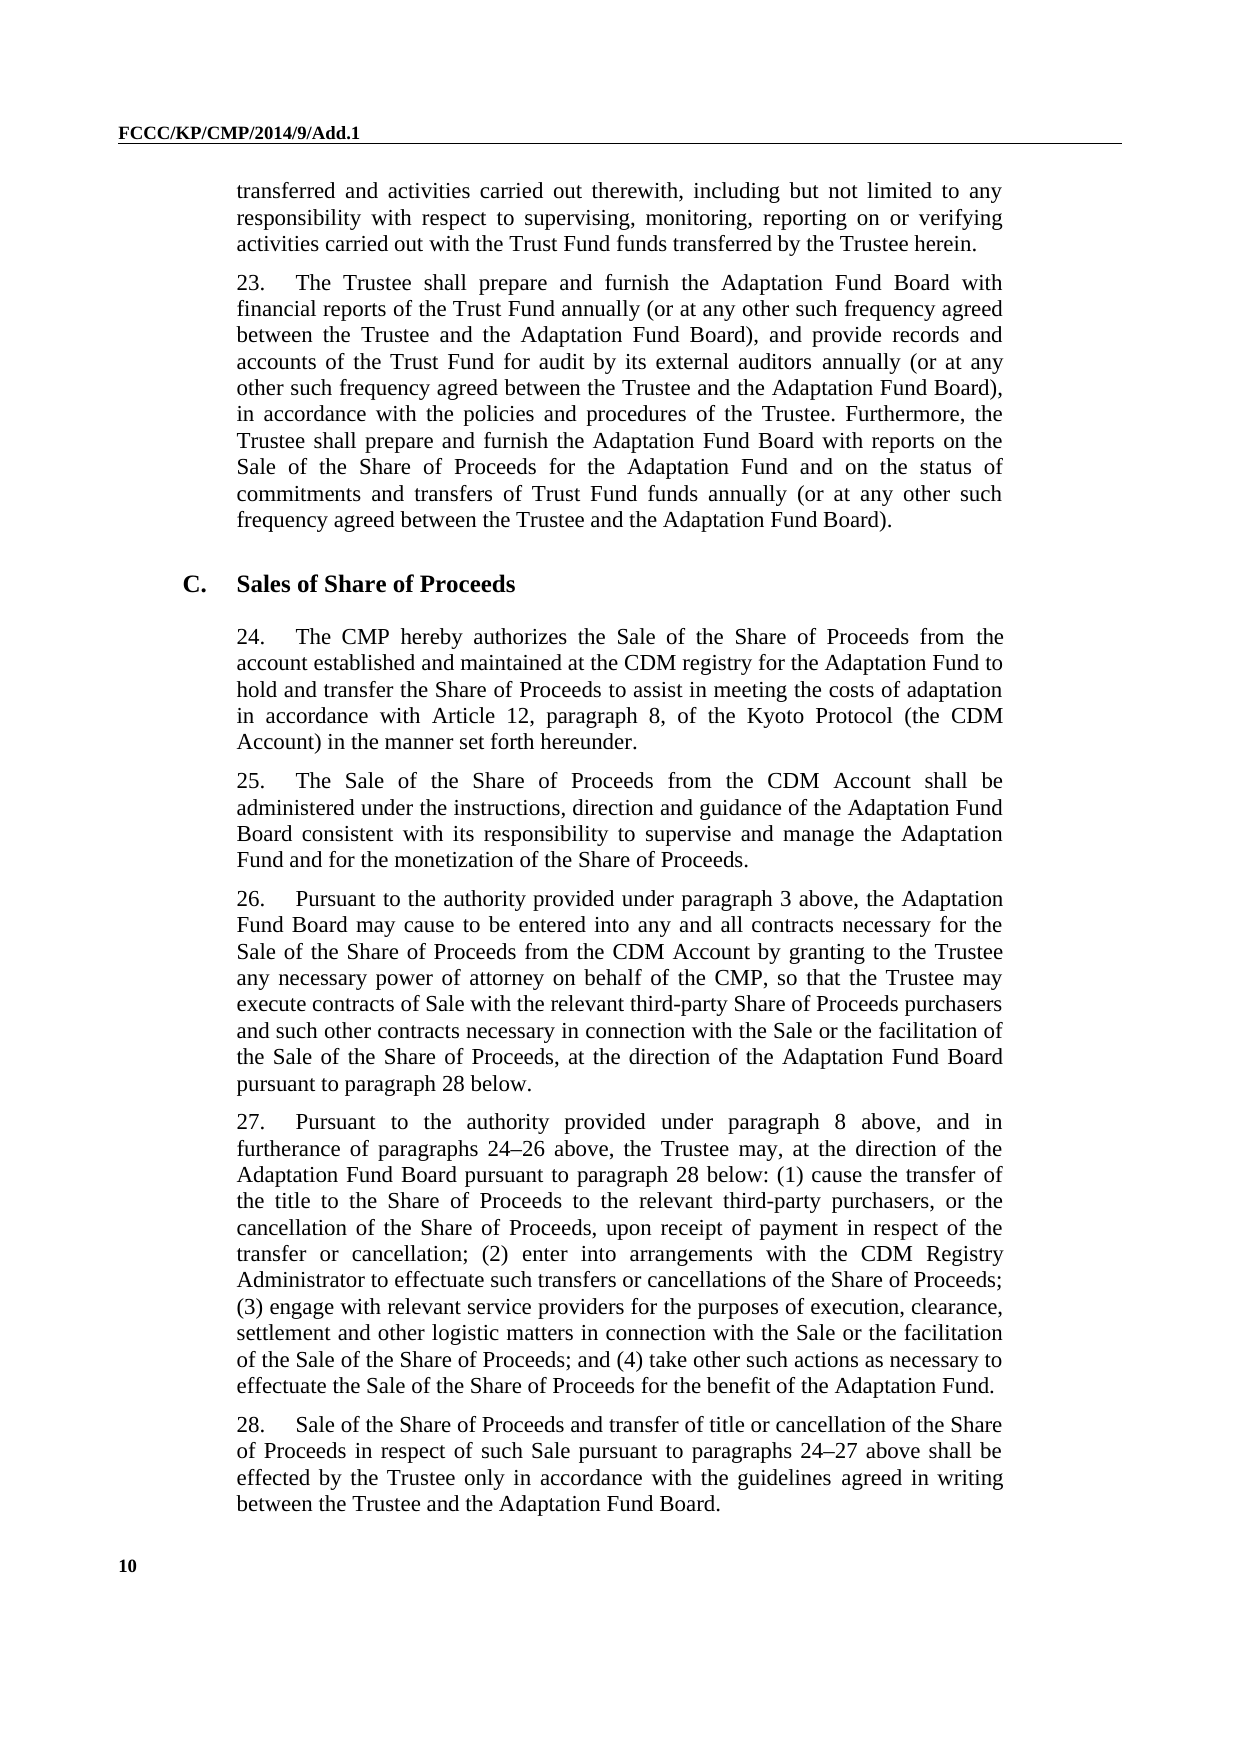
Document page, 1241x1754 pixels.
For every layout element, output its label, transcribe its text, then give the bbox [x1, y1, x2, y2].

list 25. The Sale of the Share of Proceeds from the CDM Account shall be administered under the instructions, direction and guidance of the Adaptation Fund Board consistent with its responsibility to supervise and manage the Adaptation Fund and for the monetization of the Share of Proceeds. [236, 767, 1004, 873]
list 26. Pursuant to the authority provided under paragraph 3 above, the Adaptation Fund Board may cause to be entered into any and all contracts necessary for the Sale of the Share of Proceeds from the CDM Account by granting to the Trustee any necessary power of attorney on behalf of the CMP, so that the Trustee may execute contracts of Sale with the relevant third-party Share of Proceeds purchasers and such other contracts necessary in connection with the Sale or the facilitation of the Sale of the Share of Proceeds, at the direction of the Adaptation Fund Board pursuant to paragraph 28 below. [236, 885, 1004, 1096]
list 27. Pursuant to the authority provided under paragraph 8 above, and in furtherance of paragraphs 24–26 above, the Trustee may, at the direction of the Adaptation Fund Board pursuant to paragraph 28 below: (1) cause the transfer of the title to the Share of Proceeds to the relevant third-party purchasers, or the cancellation of the Share of Proceeds, upon receipt of payment in respect of the transfer or cancellation; (2) enter into arrangements with the CDM Registry Administrator to effectuate such transfers or cancellations of the Share of Proceeds; (3) engage with relevant service providers for the purposes of execution, clearance, settlement and other logistic matters in connection with the Sale or the facilitation of the Sale of the Share of Proceeds; and (4) take other such actions as necessary to effectuate the Sale of the Share of Proceeds for the benefit of the Adaptation Fund. [236, 1108, 1004, 1398]
text Sales of Share of Proceeds [207, 570, 1122, 598]
list 23. The Trustee shall prepare and furnish the Adaptation Fund Board with financial reports of the Trust Fund annually (or at any other such frequency agreed between the Trustee and the Adaptation Fund Board), and provide records and accounts of the Trust Fund for audit by its external auditors annually (or at any other such frequency agreed between the Trustee and the Adaptation Fund Board), in accordance with the policies and procedures of the Trustee. Furthermore, the Trustee shall prepare and furnish the Adaptation Fund Board with reports on the Sale of the Share of Proceeds for the Adaptation Fund and on the status of commitments and transfers of Trust Fund funds annually (or at any other such frequency agreed between the Trustee and the Adaptation Fund Board). [236, 269, 1004, 532]
list 24. The CMP hereby authorizes the Sale of the Share of Proceeds from the account established and maintained at the CDM registry for the Adaptation Fund to hold and transfer the Share of Proceeds to assist in meeting the costs of adaptation in accordance with Article 12, paragraph 8, of the Kyoto Protocol (the CDM Account) in the manner set forth hereunder. [236, 623, 1004, 755]
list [236, 177, 1004, 256]
list 28. Sale of the Share of Proceeds and transfer of title or cancellation of the Share of Proceeds in respect of such Sale pursuant to paragraphs 24–27 above shall be effected by the Trustee only in accordance with the guidelines agreed in writing between the Trustee and the Adaptation Fund Board. [236, 1411, 1004, 1516]
